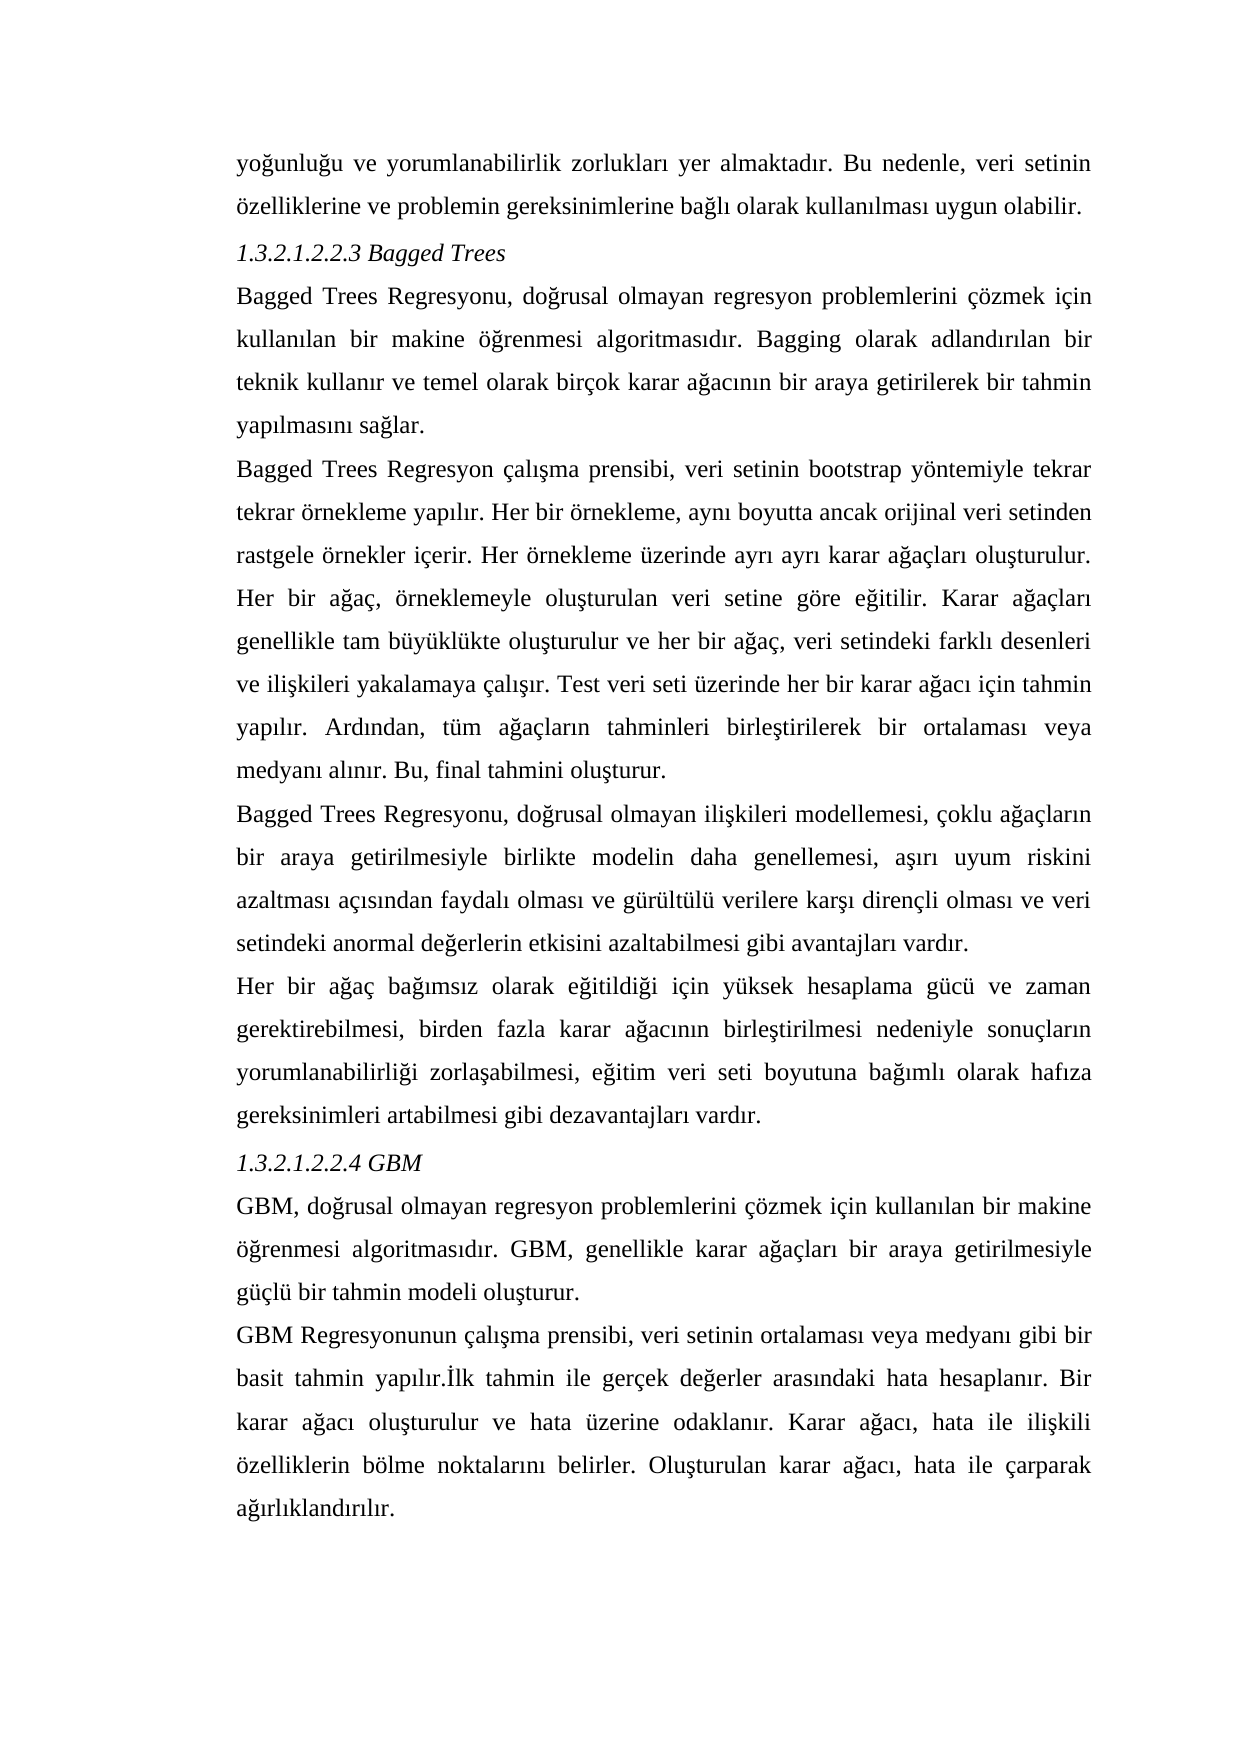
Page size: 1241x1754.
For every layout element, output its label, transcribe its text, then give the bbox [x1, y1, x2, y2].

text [236, 148, 1092, 219]
text Bagged Trees Regresyonu, doğrusal olmayan ilişkileri modellemesi, çoklu ağaçların bir araya getirilmesiyle birlikte modelin daha genellemesi, aşırı uyum riskini azaltması açısından faydalı olması ve gürültülü verilere karşı dirençli olması ve veri setindeki anormal değerlerin etkisini azaltabilmesi gibi avantajları vardır. [236, 799, 1092, 957]
text GBM Regresyonunun çalışma prensibi, veri setinin ortalaması veya medyanı gibi bir basit tahmin yapılır.İlk tahmin ile gerçek değerler arasındaki hata hesaplanır. Bir karar ağacı oluşturulur ve hata üzerine odaklanır. Karar ağacı, hata ile ilişkili özelliklerin bölme noktalarını belirler. Oluşturulan karar ağacı, hata ile çarparak ağırlıklandırılır. [236, 1320, 1092, 1522]
text Bagged Trees Regresyon çalışma prensibi, veri setinin bootstrap yöntemiyle tekrar tekrar örnekleme yapılır. Her bir örnekleme, aynı boyutta ancak orijinal veri setinden rastgele örnekler içerir. Her örnekleme üzerinde ayrı ayrı karar ağaçları oluşturulur. Her bir ağaç, örneklemeyle oluşturulan veri setine göre eğitilir. Karar ağaçları genellikle tam büyüklükte oluşturulur ve her bir ağaç, veri setindeki farklı desenleri ve ilişkileri yakalamaya çalışır. Test veri seti üzerinde her bir karar ağacı için tahmin yapılır. Ardından, tüm ağaçların tahminleri birleştirilerek bir ortalaması veya medyanı alınır. Bu, final tahmini oluşturur. [236, 454, 1092, 784]
text Bagged Trees Regresyonu, doğrusal olmayan regresyon problemlerini çözmek için kullanılan bir makine öğrenmesi algoritmasıdır. Bagging olarak adlandırılan bir teknik kullanır ve temel olarak birçok karar ağacının bir araya getirilerek bir tahmin yapılmasını sağlar. [236, 281, 1092, 439]
subtitle 1.3.2.1.2.2.3 Bagged Trees [236, 238, 1092, 267]
text Her bir ağaç bağımsız olarak eğitildiği için yüksek hesaplama gücü ve zaman gerektirebilmesi, birden fazla karar ağacının birleştirilmesi nedeniyle sonuçların yorumlanabilirliği zorlaşabilmesi, eğitim veri seti boyutuna bağımlı olarak hafıza gereksinimleri artabilmesi gibi dezavantajları vardır. [236, 971, 1092, 1129]
subtitle 1.3.2.1.2.2.4 GBM [236, 1148, 1092, 1177]
text GBM, doğrusal olmayan regresyon problemlerini çözmek için kullanılan bir makine öğrenmesi algoritmasıdır. GBM, genellikle karar ağaçları bir araya getirilmesiyle güçlü bir tahmin modeli oluşturur. [236, 1191, 1092, 1306]
